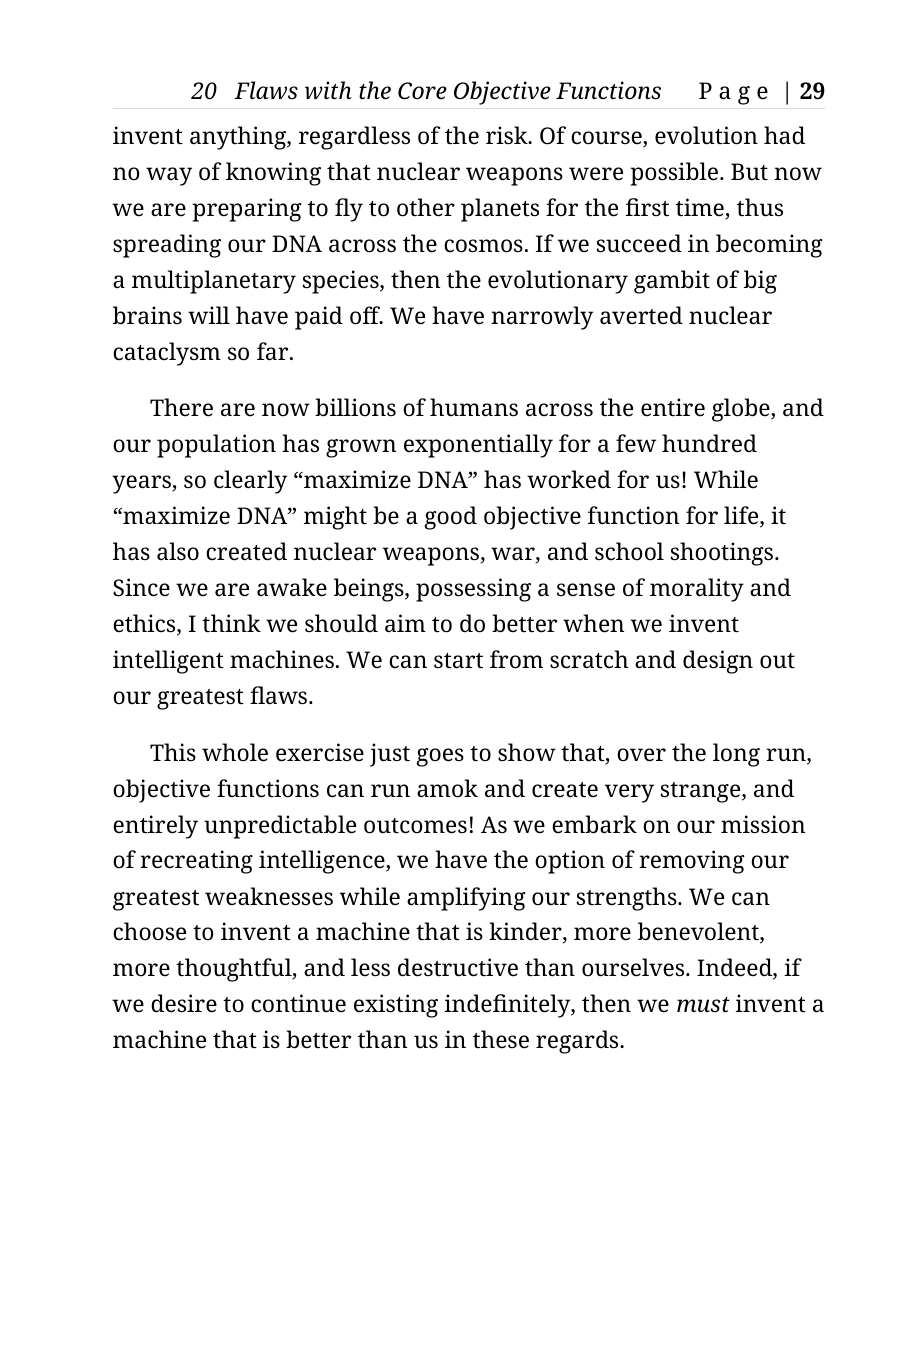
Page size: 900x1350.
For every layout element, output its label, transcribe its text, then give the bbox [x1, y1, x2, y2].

text There are now billions of humans across the entire globe, and our population has grown exponentially for a few hundred years, so clearly “maximize DNA” has worked for us! While “maximize DNA” might be a good objective function for life, it has also created nuclear weapons, war, and school shootings. Since we are awake beings, possessing a sense of morality and ethics, I think we should aim to do better when we invent intelligent machines. We can start from scratch and design out our greatest flaws. [112, 392, 825, 711]
text This whole exercise just goes to show that, over the long run, objective functions can run amok and create very strange, and entirely unpredictable outcomes! As we embark on our mission of recreating intelligence, we have the option of removing our greatest weaknesses while amplifying our strengths. We can choose to invent a machine that is kinder, more benevolent, more thoughtful, and less destructive than ourselves. Indeed, if we desire to continue existing indefinitely, then we must invent a machine that is better than us in these regards. [112, 737, 825, 1055]
